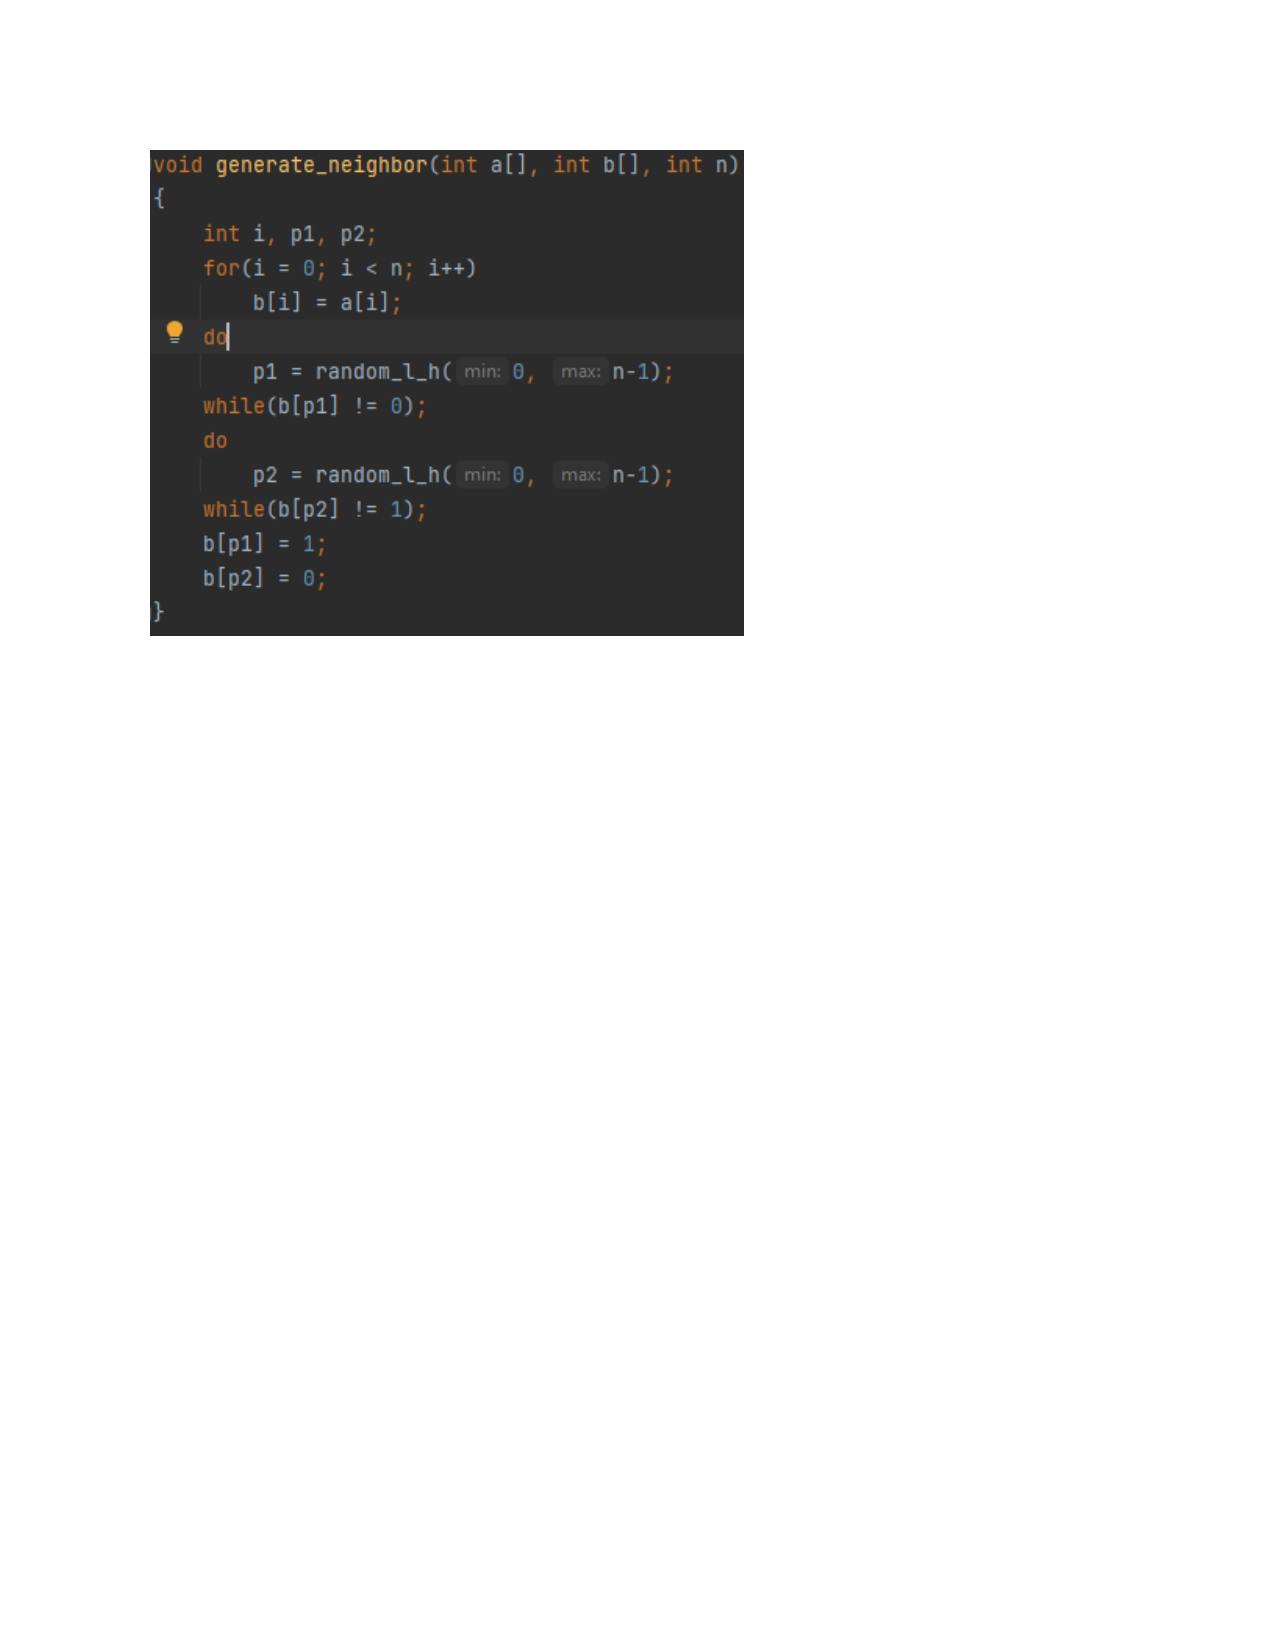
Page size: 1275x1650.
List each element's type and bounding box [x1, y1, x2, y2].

picture [150, 150, 744, 636]
